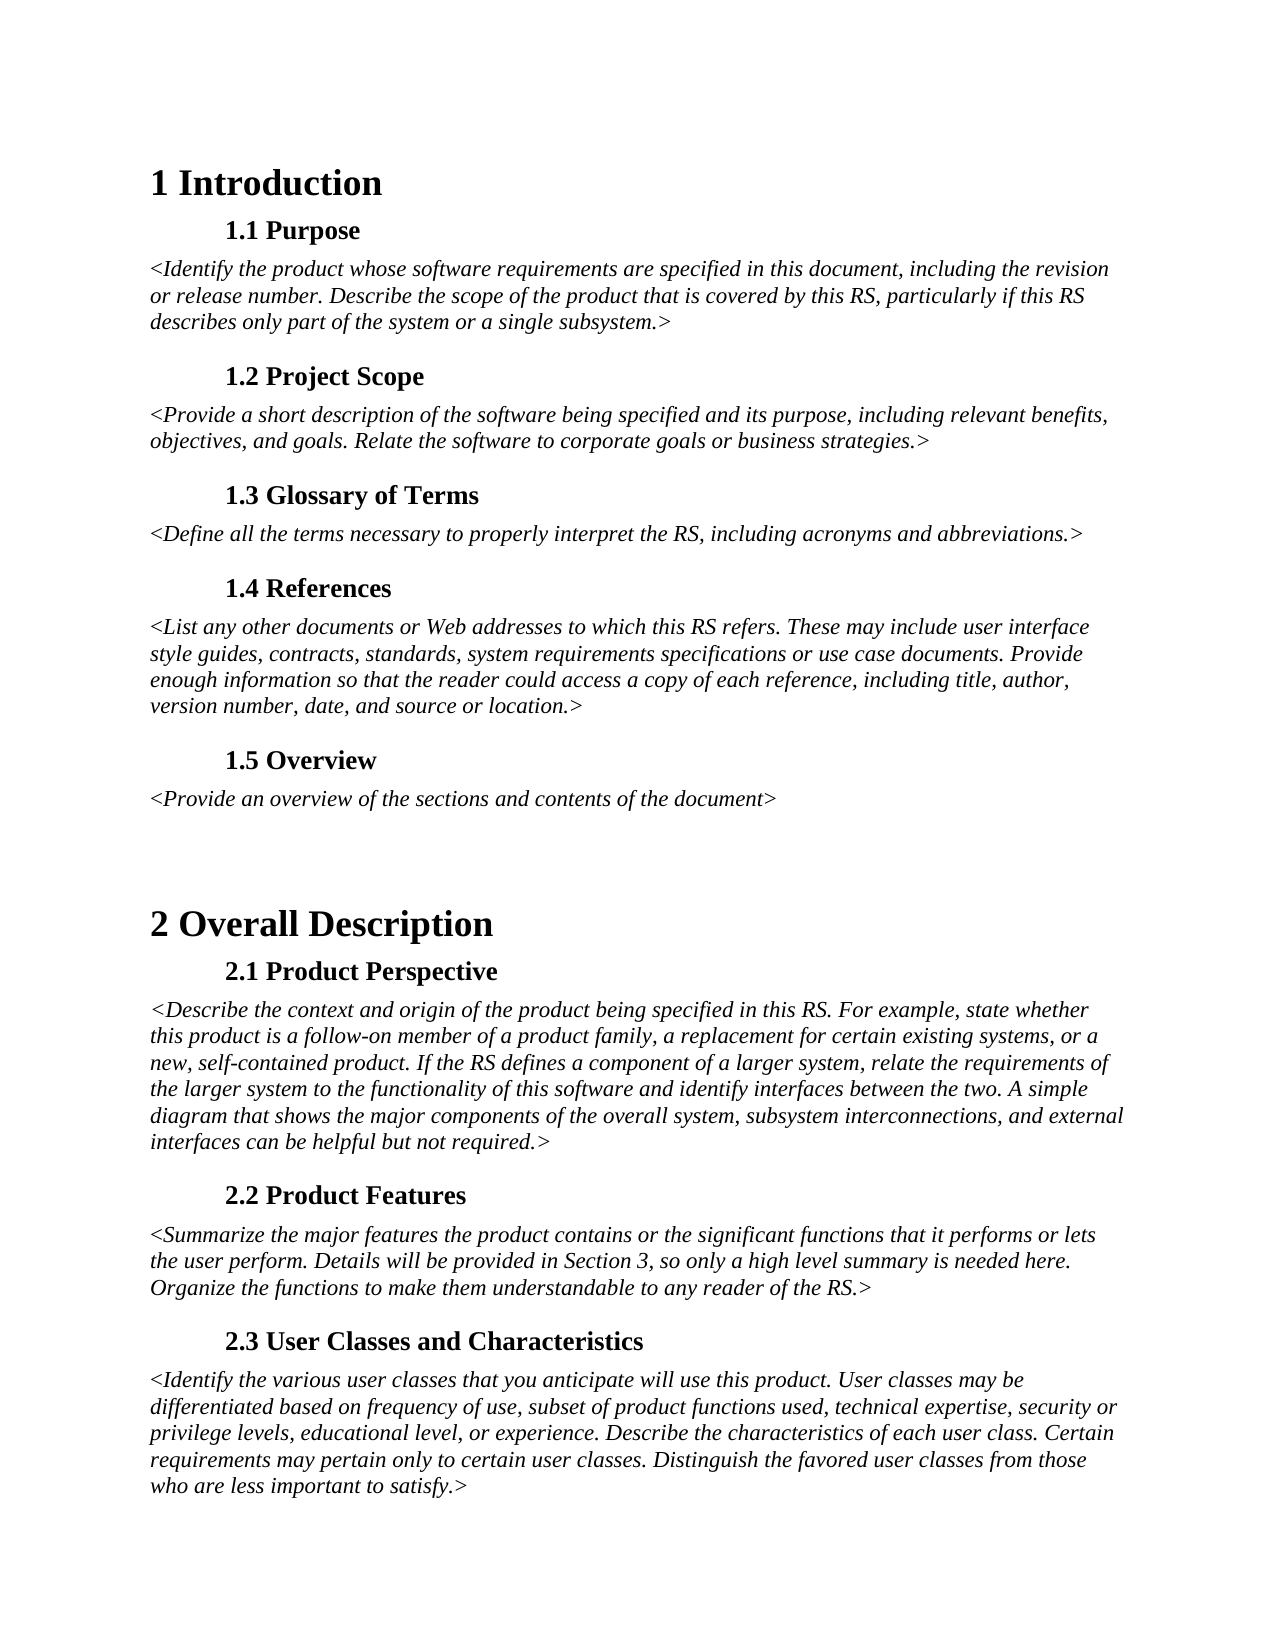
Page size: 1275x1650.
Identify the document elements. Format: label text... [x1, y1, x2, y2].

subtitle 1.2 Project Scope [150, 359, 1125, 391]
subtitle 2.1 Product Perspective [150, 955, 1125, 986]
subtitle 1.1 Purpose [150, 214, 1125, 245]
text <Define all the terms necessary to properly interpret the RS, including acronyms and abbreviations.> [150, 520, 1125, 547]
text <Identify the various user classes that you anticipate will use this product. User classes may be differentiated based on frequency of use, subset of product functions used, technical expertise, security or privilege levels, educational level, or experience. Describe the characteristics of each user class. Certain requirements may pertain only to certain user classes. Distinguish the favored user classes from those who are less important to satisfy.> [150, 1367, 1125, 1498]
text <Provide a short description of the software being specified and its purpose, including relevant benefits, objectives, and goals. Relate the software to corporate goals or business strategies.> [150, 401, 1125, 454]
text <Summarize the major features the product contains or the significant functions that it performs or lets the user perform. Details will be provided in Section 3, so only a high level summary is needed here. Organize the functions to make them understandable to any reader of the RS.> [150, 1221, 1125, 1300]
subtitle 2.3 User Classes and Characteristics [150, 1325, 1125, 1356]
subtitle 1.3 Glossary of Terms [150, 479, 1125, 510]
subtitle 2.2 Product Features [150, 1179, 1125, 1211]
subtitle 1 Introduction [150, 160, 1125, 203]
text <List any other documents or Web addresses to which this RS refers. These may include user interface style guides, contracts, standards, system requirements specifications or use case documents. Provide enough information so that the reader could access a copy of each reference, including title, author, version number, date, and source or location.> [150, 613, 1125, 719]
text <Describe the context and origin of the product being specified in this RS. For example, state whether this product is a follow-on member of a product family, a replacement for certain existing systems, or a new, self-contained product. If the RS defines a component of a larger system, relate the requirements of the larger system to the functionality of this software and identify interfaces between the two. A simple diagram that shows the major components of the overall system, subsystem interconnections, and external interfaces can be helpful but not required.> [150, 996, 1125, 1154]
subtitle 2 Overall Description [150, 901, 1125, 944]
subtitle 1.4 References [150, 572, 1125, 603]
text <Provide an overview of the sections and contents of the document> [150, 785, 1125, 812]
subtitle 1.5 Overview [150, 744, 1125, 775]
text <Identify the product whose software requirements are specified in this document, including the revision or release number. Describe the scope of the product that is covered by this RS, particularly if this RS describes only part of the system or a single subsystem.> [150, 256, 1125, 334]
